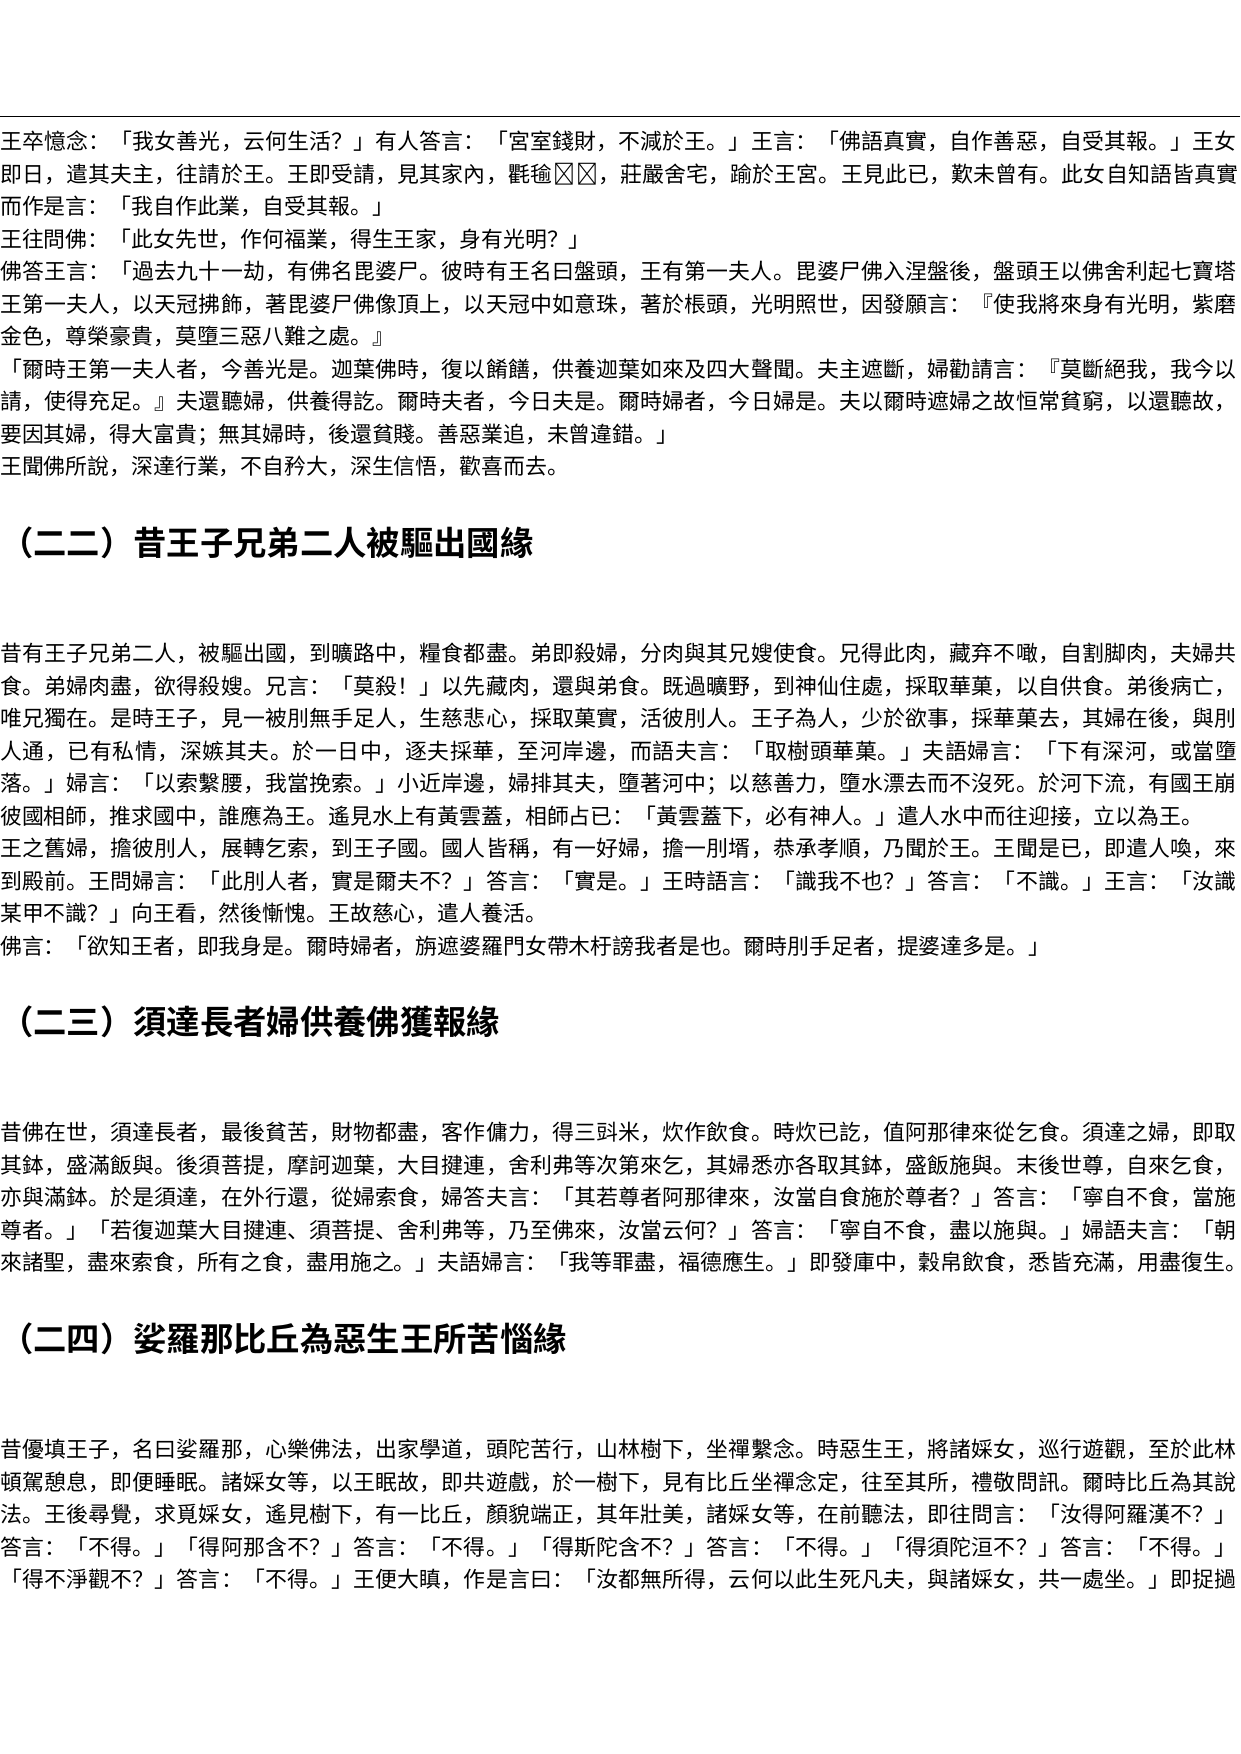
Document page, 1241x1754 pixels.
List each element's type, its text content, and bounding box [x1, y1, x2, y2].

text 王聞佛所說，深達行業，不自矜大，深生信悟，歡喜而去。 [0, 449, 1240, 481]
text 「爾時王第一夫人者，今善光是。迦葉佛時，復以餚饍，供養迦葉如來及四大聲聞。夫主遮斷，婦勸請言：『莫斷絕我，我今以請，使得充足。』夫還聽婦，供養得訖。爾時夫者，今日夫是。爾時婦者，今日婦是。夫以爾時遮婦之故恒常貧窮，以還聽故，要因其婦，得大富貴；無其婦時，後還貧賤。善惡業追，未曾違錯。」 [0, 351, 1240, 449]
text 王往問佛：「此女先世，作何福業，得生王家，身有光明？」 [0, 221, 1240, 254]
text 佛答王言：「過去九十一劫，有佛名毘婆尸。彼時有王名曰盤頭，王有第一夫人。毘婆尸佛入涅盤後，盤頭王以佛舍利起七寶塔。王第一夫人，以天冠拂飾，著毘婆尸佛像頂上，以天冠中如意珠，著於棖頭，光明照世，因發願言：『使我將來身有光明，紫磨金色，尊榮豪貴，莫墮三惡八難之處。』 [0, 254, 1240, 351]
text 昔佛在世，須達長者，最後貧苦，財物都盡，客作傭力，得三㪷米，炊作飲食。時炊已訖，值阿那律來從乞食。須達之婦，即取其鉢，盛滿飯與。後須菩提，摩訶迦葉，大目揵連，舍利弗等次第來乞，其婦悉亦各取其鉢，盛飯施與。末後世尊，自來乞食，亦與滿鉢。於是須達，在外行還，從婦索食，婦答夫言：「其若尊者阿那律來，汝當自食施於尊者？」答言：「寧自不食，當施尊者。」「若復迦葉大目揵連、須菩提、舍利弗等，乃至佛來，汝當云何？」答言：「寧自不食，盡以施與。」婦語夫言：「朝來諸聖，盡來索食，所有之食，盡用施之。」夫語婦言：「我等罪盡，福德應生。」即發庫中，穀帛飲食，悉皆充滿，用盡復生。 [0, 1115, 1240, 1277]
subtitle （二四）娑羅那比丘為惡生王所苦惱緣 [0, 1304, 1240, 1369]
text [0, 1432, 1240, 1594]
subtitle （二二）昔王子兄弟二人被驅出國緣 [0, 508, 1240, 573]
text 佛言：「欲知王者，即我身是。爾時婦者，旃遮婆羅門女帶木杅謗我者是也。爾時刖手足者，提婆達多是。」 [0, 928, 1240, 961]
text 昔有王子兄弟二人，被驅出國，到曠路中，糧食都盡。弟即殺婦，分肉與其兄嫂使食。兄得此肉，藏弃不噉，自割脚肉，夫婦共食。弟婦肉盡，欲得殺嫂。兄言：「莫殺！」以先藏肉，還與弟食。既過曠野，到神仙住處，採取華菓，以自供食。弟後病亡，唯兄獨在。是時王子，見一被刖無手足人，生慈悲心，採取菓實，活彼刖人。王子為人，少於欲事，採華菓去，其婦在後，與刖人通，已有私情，深嫉其夫。於一日中，逐夫採華，至河岸邊，而語夫言：「取樹頭華菓。」夫語婦言：「下有深河，或當墮落。」婦言：「以索繫腰，我當挽索。」小近岸邊，婦排其夫，墮著河中；以慈善力，墮水漂去而不沒死。於河下流，有國王崩，彼國相師，推求國中，誰應為王。遙見水上有黃雲蓋，相師占已：「黃雲蓋下，必有神人。」遣人水中而往迎接，立以為王。 [0, 636, 1240, 831]
text 王卒憶念：「我女善光，云何生活？」有人答言：「宮室錢財，不減於王。」王言：「佛語真實，自作善惡，自受其報。」王女即日，遣其夫主，往請於王。王即受請，見其家內，氍毺𣯾𣰆，莊嚴舍宅，踰於王宮。王見此已，歎未曾有。此女自知語皆真實，而作是言：「我自作此業，自受其報。」 [0, 124, 1240, 221]
text 王之舊婦，擔彼刖人，展轉乞索，到王子國。國人皆稱，有一好婦，擔一刖壻，恭承孝順，乃聞於王。王聞是已，即遣人喚，來到殿前。王問婦言：「此刖人者，實是爾夫不？」答言：「實是。」王時語言：「識我不也？」答言：「不識。」王言：「汝識某甲不識？」向王看，然後慚愧。王故慈心，遣人養活。 [0, 831, 1240, 928]
subtitle （二三）須達長者婦供養佛獲報緣 [0, 988, 1240, 1053]
